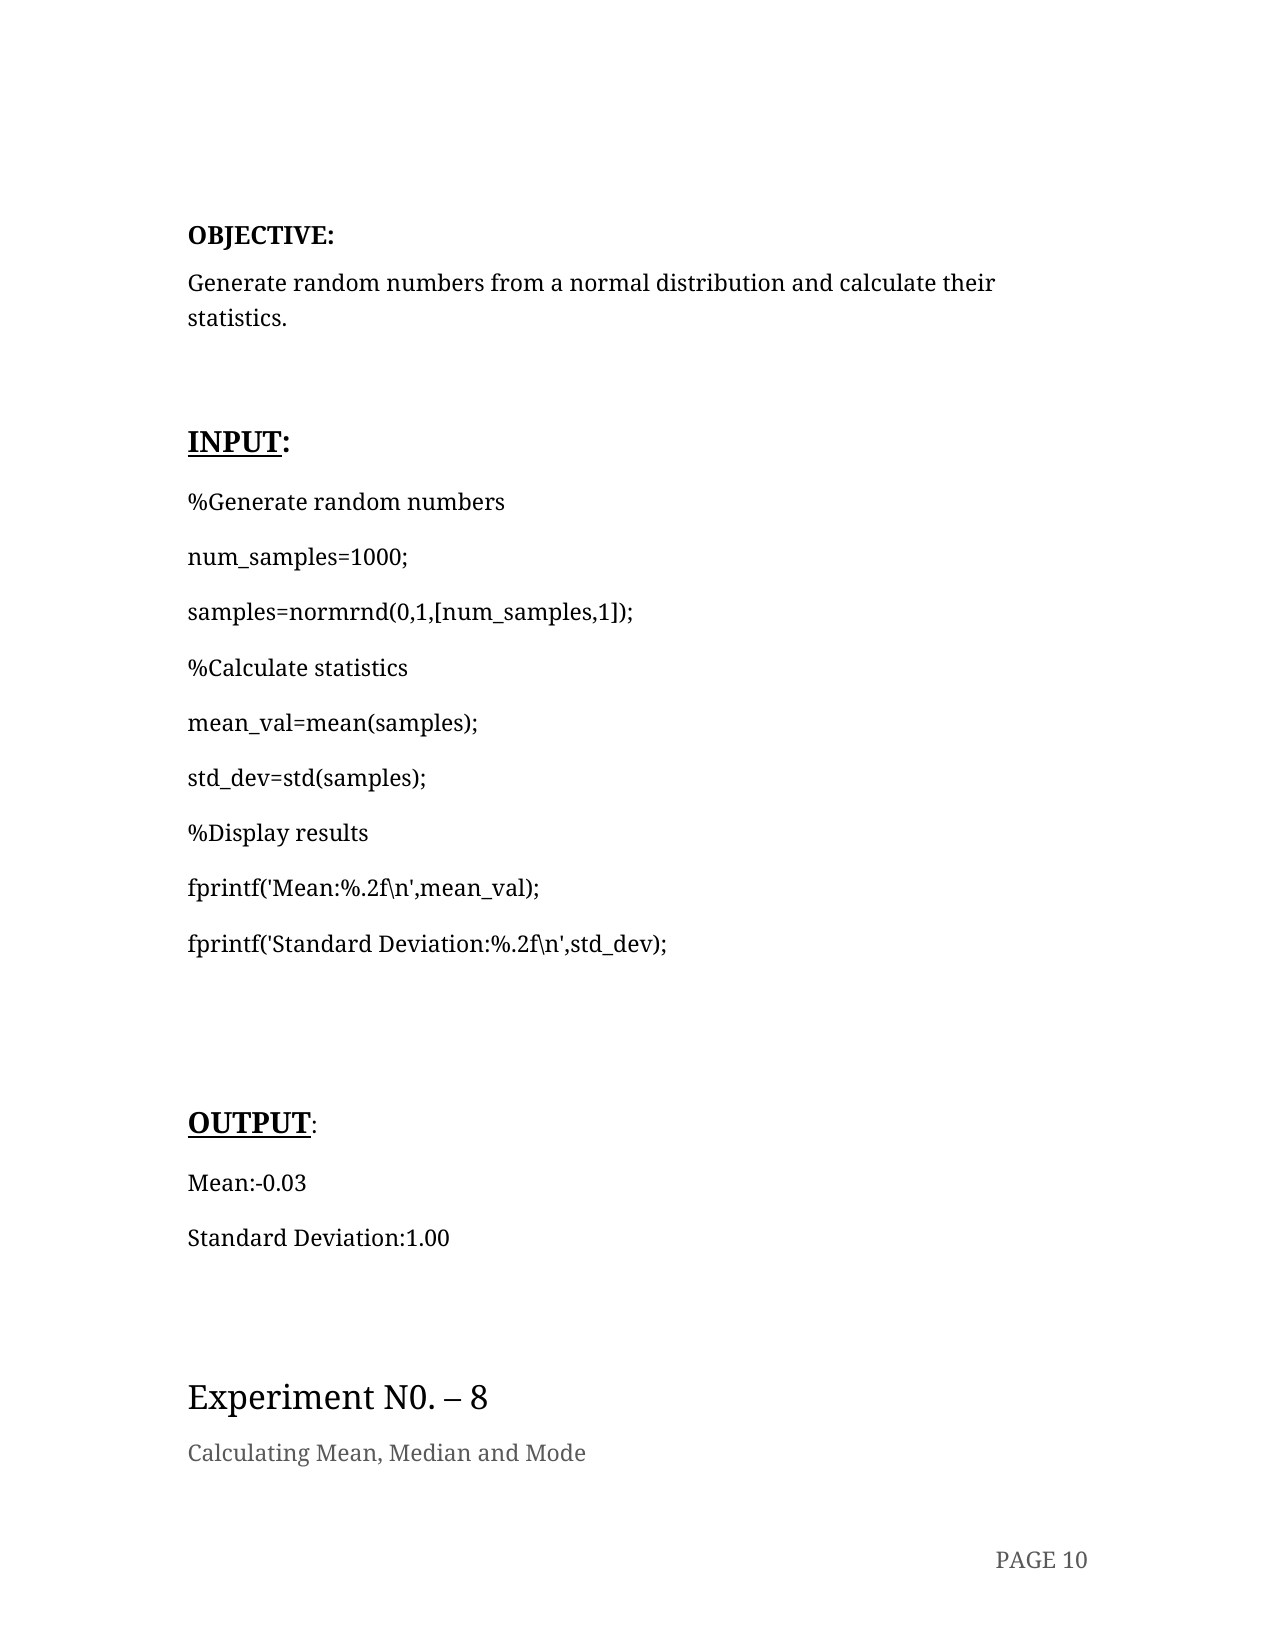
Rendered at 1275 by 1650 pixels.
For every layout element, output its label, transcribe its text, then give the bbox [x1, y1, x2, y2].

text num_samples=1000; [187, 541, 1087, 572]
text %Calculate statistics [187, 651, 1087, 683]
text INPUT: [187, 421, 1087, 461]
text std_dev=std(samples); [187, 762, 1087, 793]
text %Generate random numbers [187, 486, 1087, 517]
text %Display results [187, 817, 1087, 848]
subtitle oBJECTIVE: [187, 217, 1087, 251]
text samples=normrnd(0,1,[num_samples,1]); [187, 596, 1087, 627]
text OUTPUT: [187, 1102, 1087, 1142]
text Mean:-0.03 [187, 1167, 1087, 1198]
text fprintf('Mean:%.2f\n',mean_val); [187, 872, 1087, 903]
text fprintf('Standard Deviation:%.2f\n',std_dev); [187, 927, 1087, 959]
text Generate random numbers from a normal distribution and calculate their statistics. [187, 267, 1087, 333]
text Standard Deviation:1.00 [187, 1222, 1087, 1253]
text mean_val=mean(samples); [187, 707, 1087, 738]
subtitle Experiment N0. – 8 [187, 1374, 1087, 1419]
text Calculating Mean, Median and Mode [187, 1437, 1087, 1468]
